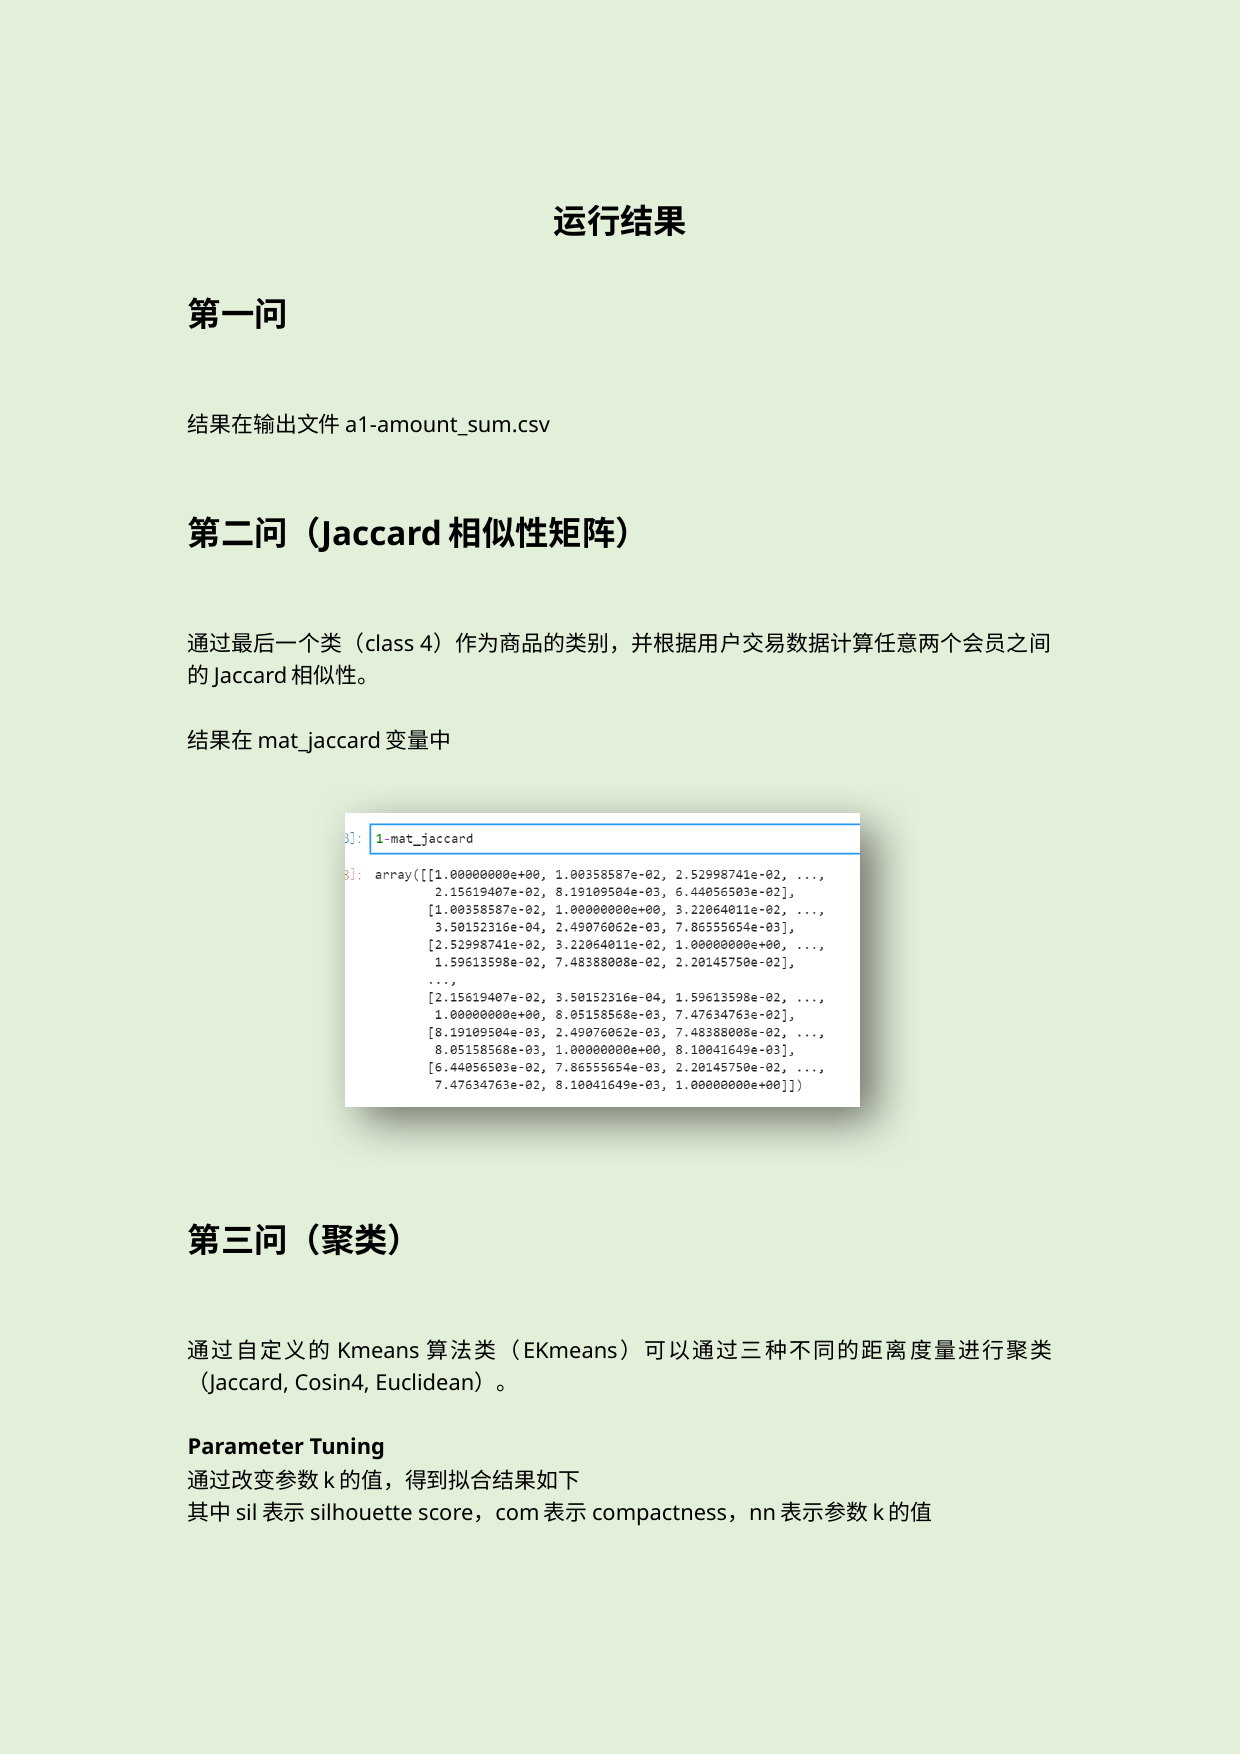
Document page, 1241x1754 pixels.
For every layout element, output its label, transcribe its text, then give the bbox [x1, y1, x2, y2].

subtitle 第一问 [187, 279, 1053, 344]
text 结果在mat_jaccard变量中 [187, 723, 1053, 756]
text 通过最后一个类（class 4）作为商品的类别，并根据用户交易数据计算任意两个会员之间的Jaccard相似性。 [187, 626, 1053, 691]
text 其中sil表示silhouette score，com表示compactness，nn表示参数k的值 [187, 1495, 1053, 1527]
text 结果在输出文件a1-amount_sum.csv [187, 406, 1053, 439]
text 通过自定义的Kmeans算法类（EKmeans）可以通过三种不同的距离度量进行聚类（Jaccard, Cosin4, Euclidean）。 [187, 1332, 1053, 1397]
subtitle 第二问（Jaccard相似性矩阵） [187, 498, 1053, 563]
title 运行结果 [187, 187, 1053, 252]
text Parameter Tuning [187, 1430, 1053, 1462]
text 通过改变参数k的值，得到拟合结果如下 [187, 1462, 1053, 1495]
subtitle 第三问（聚类） [187, 1205, 1053, 1270]
picture [345, 813, 860, 1107]
